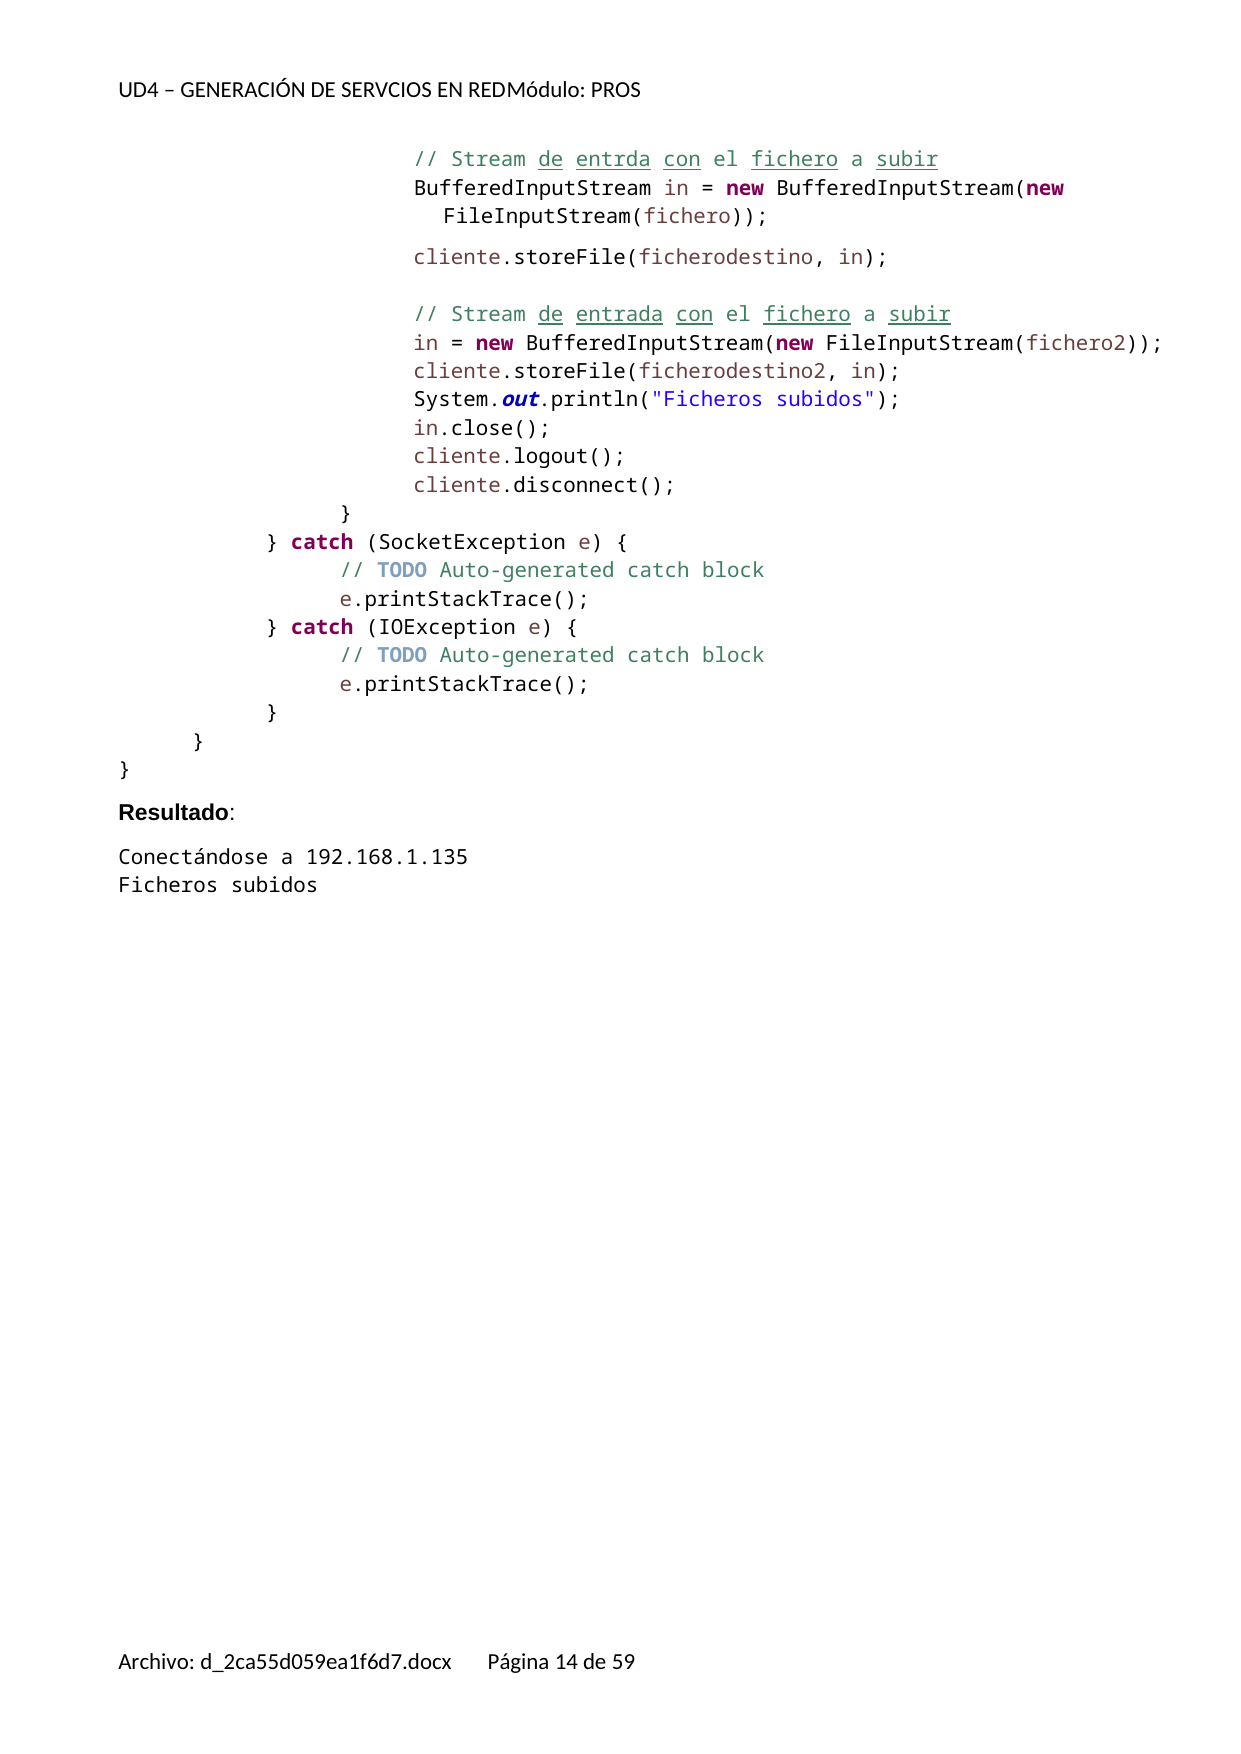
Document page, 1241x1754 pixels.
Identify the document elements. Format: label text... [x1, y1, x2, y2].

text in.close(); [118, 413, 1181, 441]
text } [118, 498, 1181, 527]
text e.printStackTrace(); [118, 669, 1181, 697]
text } [118, 726, 1181, 754]
text System.out.println("Ficheros subidos"); [118, 384, 1181, 413]
text Resultado: [118, 799, 1181, 826]
text BufferedInputStream in = new BufferedInputStream(new FileInputStream(fichero)); [413, 173, 1181, 230]
text e.printStackTrace(); [118, 584, 1181, 612]
text cliente.logout(); [118, 441, 1181, 470]
text // TODO Auto-generated catch block [118, 555, 1181, 584]
text } catch (SocketException e) { [118, 527, 1181, 555]
text // Stream de entrda con el fichero a subir [339, 144, 1181, 173]
text // Stream de entrada con el fichero a subir [118, 299, 1181, 328]
text } catch (IOException e) { [118, 612, 1181, 641]
text cliente.disconnect(); [118, 470, 1181, 498]
text cliente.storeFile(ficherodestino2, in); [118, 356, 1181, 384]
text in = new BufferedInputStream(new FileInputStream(fichero2)); [118, 328, 1181, 356]
text cliente.storeFile(ficherodestino, in); [118, 242, 1181, 271]
text } [118, 754, 1181, 783]
text // TODO Auto-generated catch block [118, 641, 1181, 669]
text Ficheros subidos [118, 871, 1181, 899]
text Conectándose a 192.168.1.135 [118, 842, 1181, 871]
text } [118, 697, 1181, 726]
